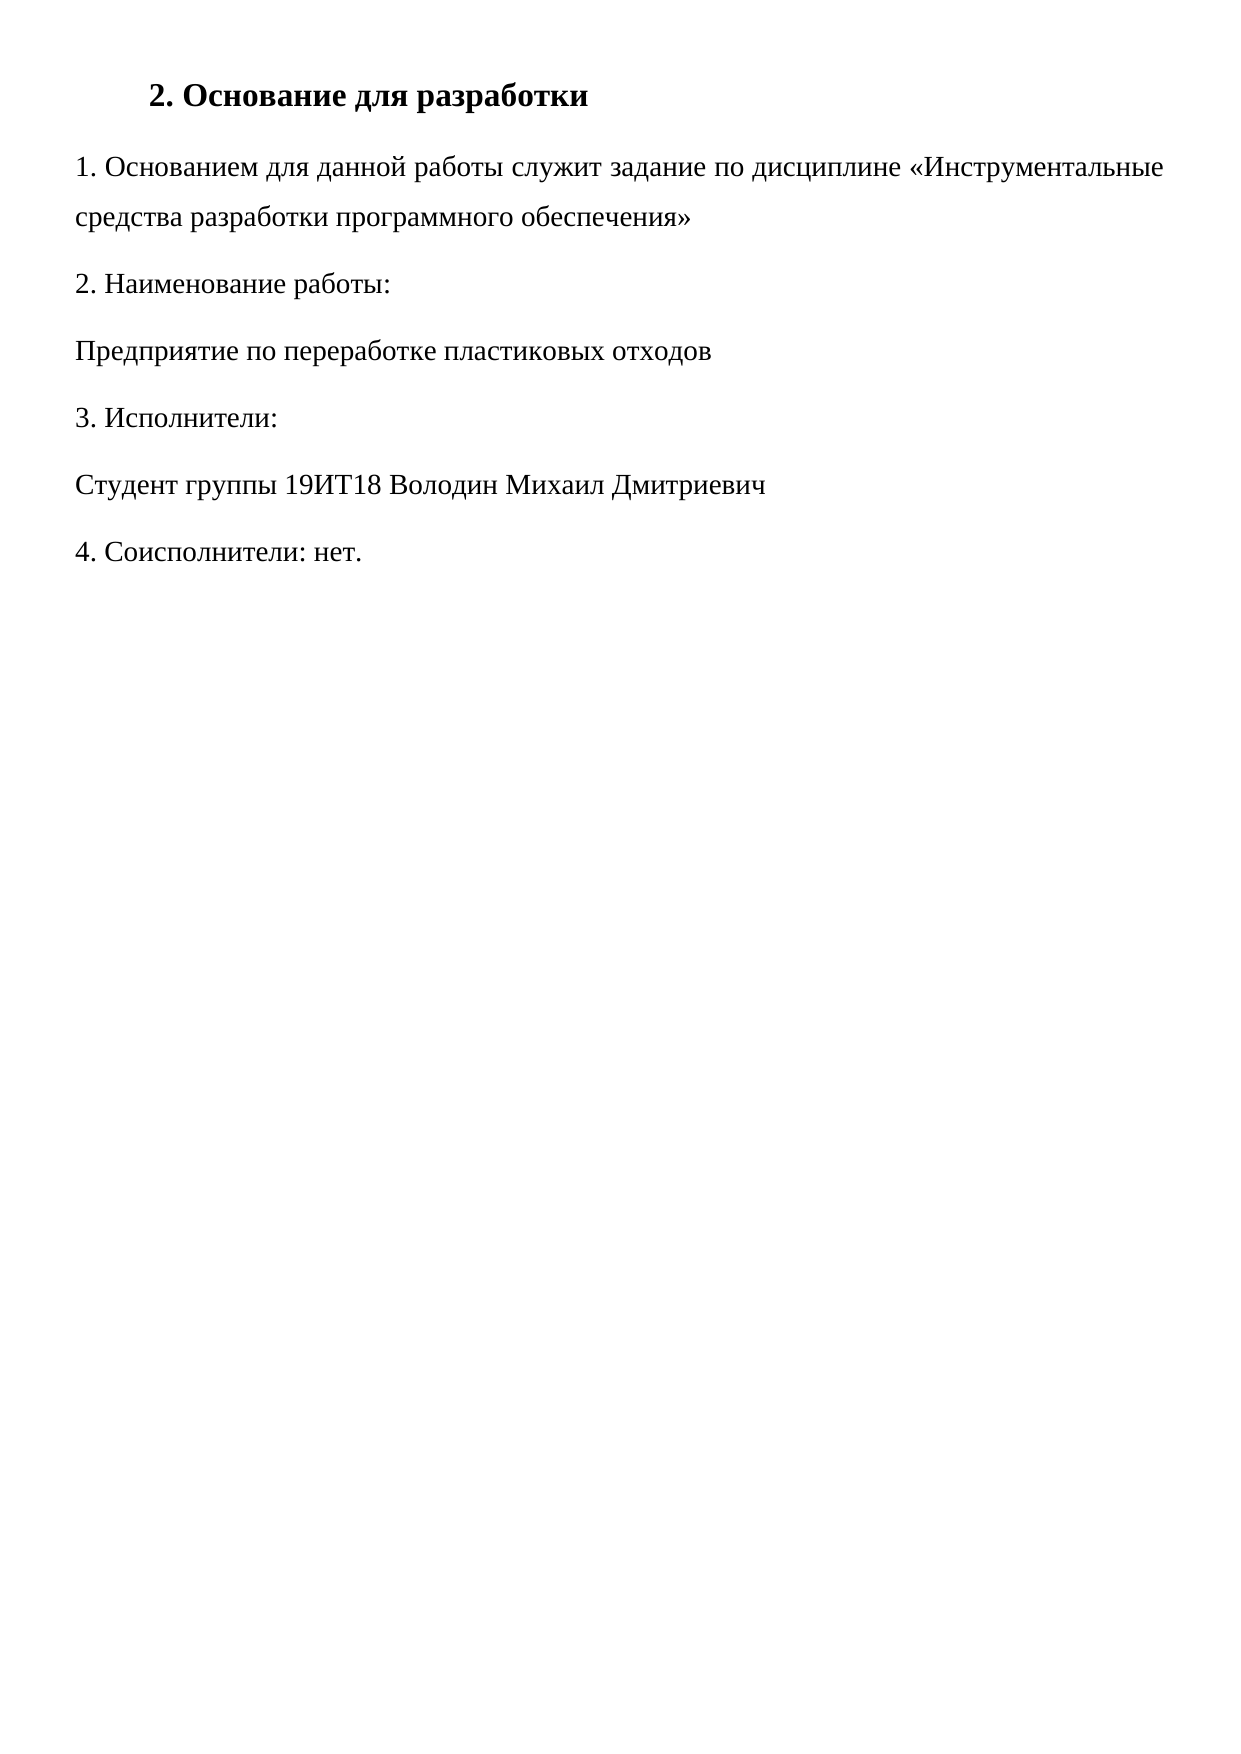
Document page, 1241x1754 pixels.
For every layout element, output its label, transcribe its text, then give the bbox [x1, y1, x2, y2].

text 4. Соисполнители: нет. [75, 534, 1165, 568]
text Предприятие по переработке пластиковых отходов [75, 333, 1165, 367]
text 3. Исполнители: [75, 400, 1165, 434]
text 1. Основанием для данной работы служит задание по дисциплине «Инструментальные средства разработки программного обеспечения» [75, 149, 1165, 233]
text 2. Наименование работы: [75, 266, 1165, 300]
text Студент группы 19ИТ18 Володин Михаил Дмитриевич [75, 467, 1165, 501]
text 2. Основание для разработки [75, 75, 1165, 113]
